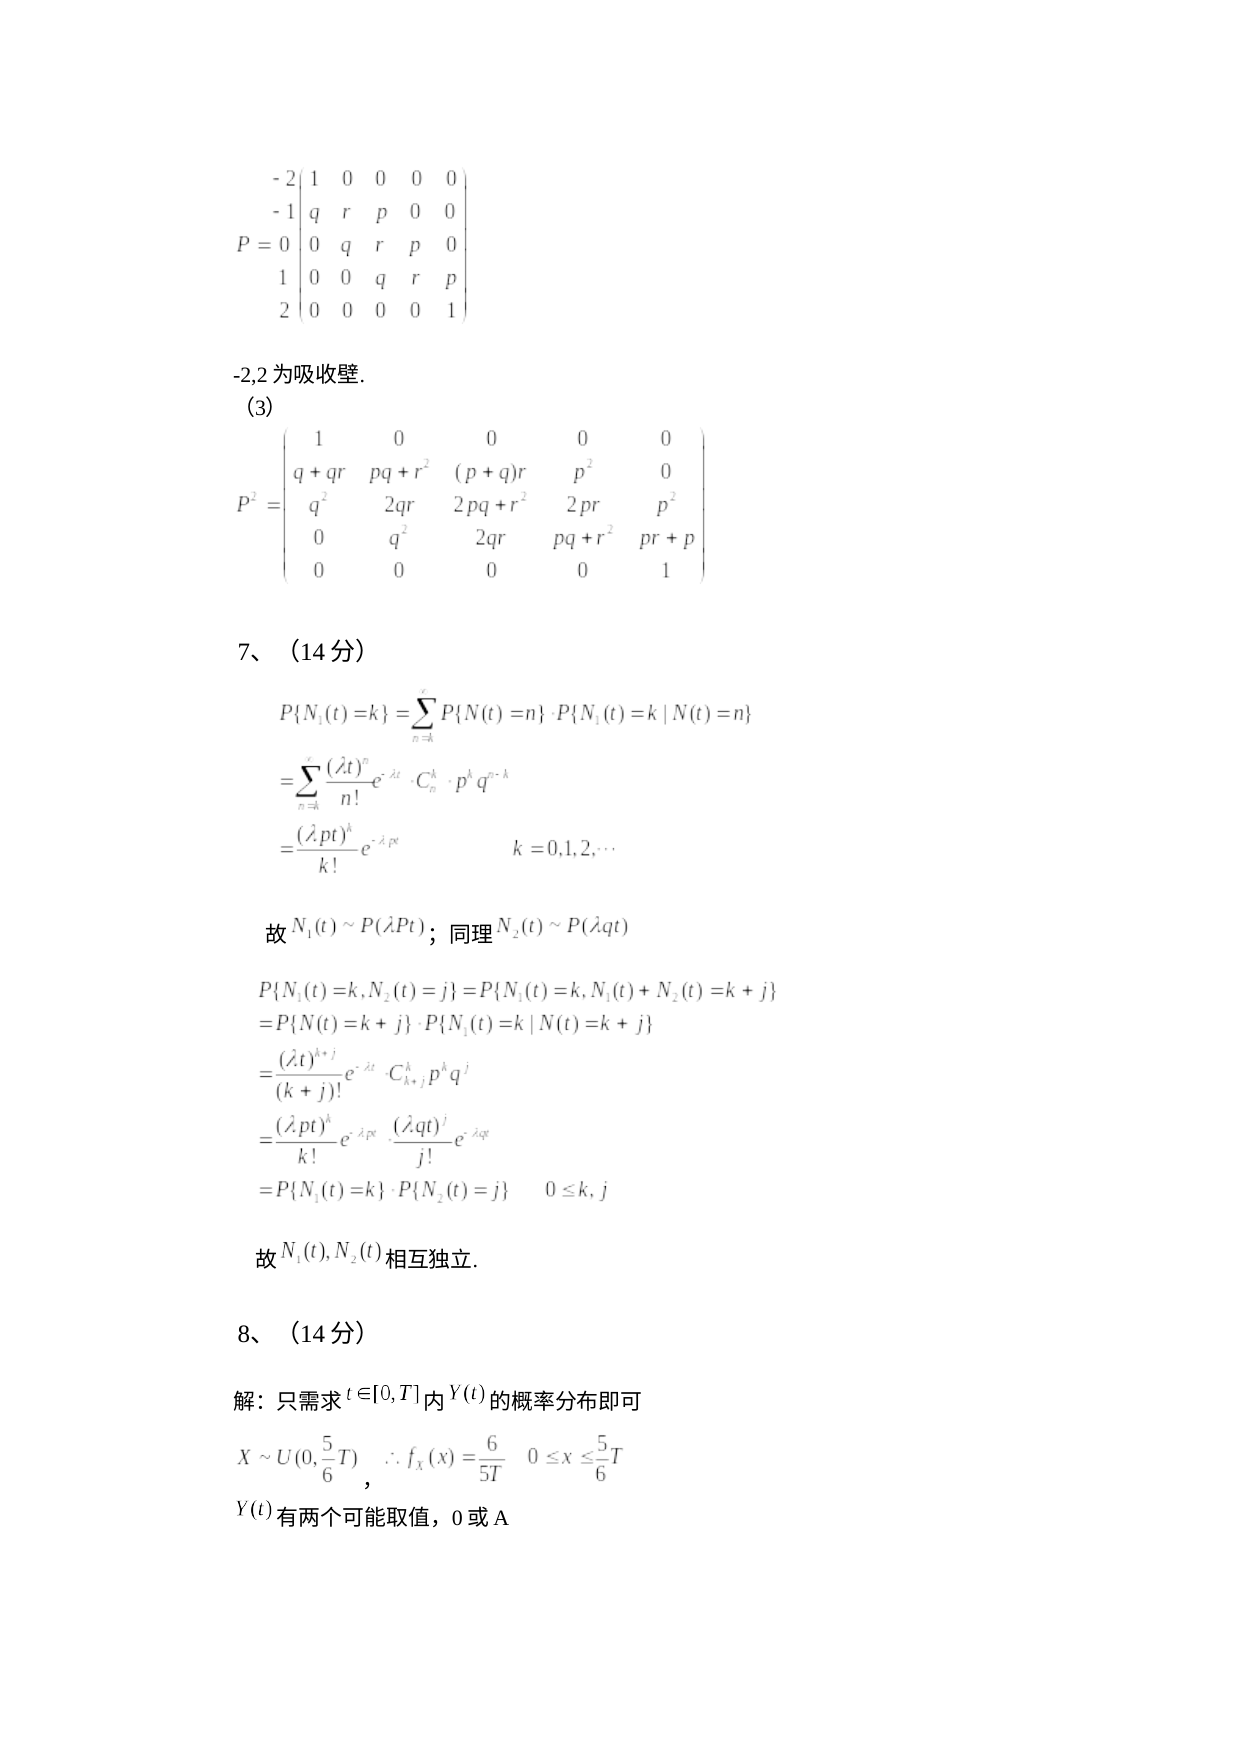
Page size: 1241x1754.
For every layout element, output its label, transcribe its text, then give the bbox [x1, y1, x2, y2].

text -2,2为吸收壁. [187, 357, 1053, 389]
text （3） [187, 389, 1053, 422]
text 8、（14分） [187, 1299, 1053, 1364]
text 故；同理 [187, 909, 1053, 974]
text 解：只需求内的概率分布即可 [187, 1364, 1053, 1429]
text ， [187, 1429, 1053, 1494]
text 7、（14分） [187, 617, 1053, 682]
text 故相互独立. [187, 1234, 1053, 1299]
text 有两个可能取值，0或A [187, 1494, 1053, 1559]
